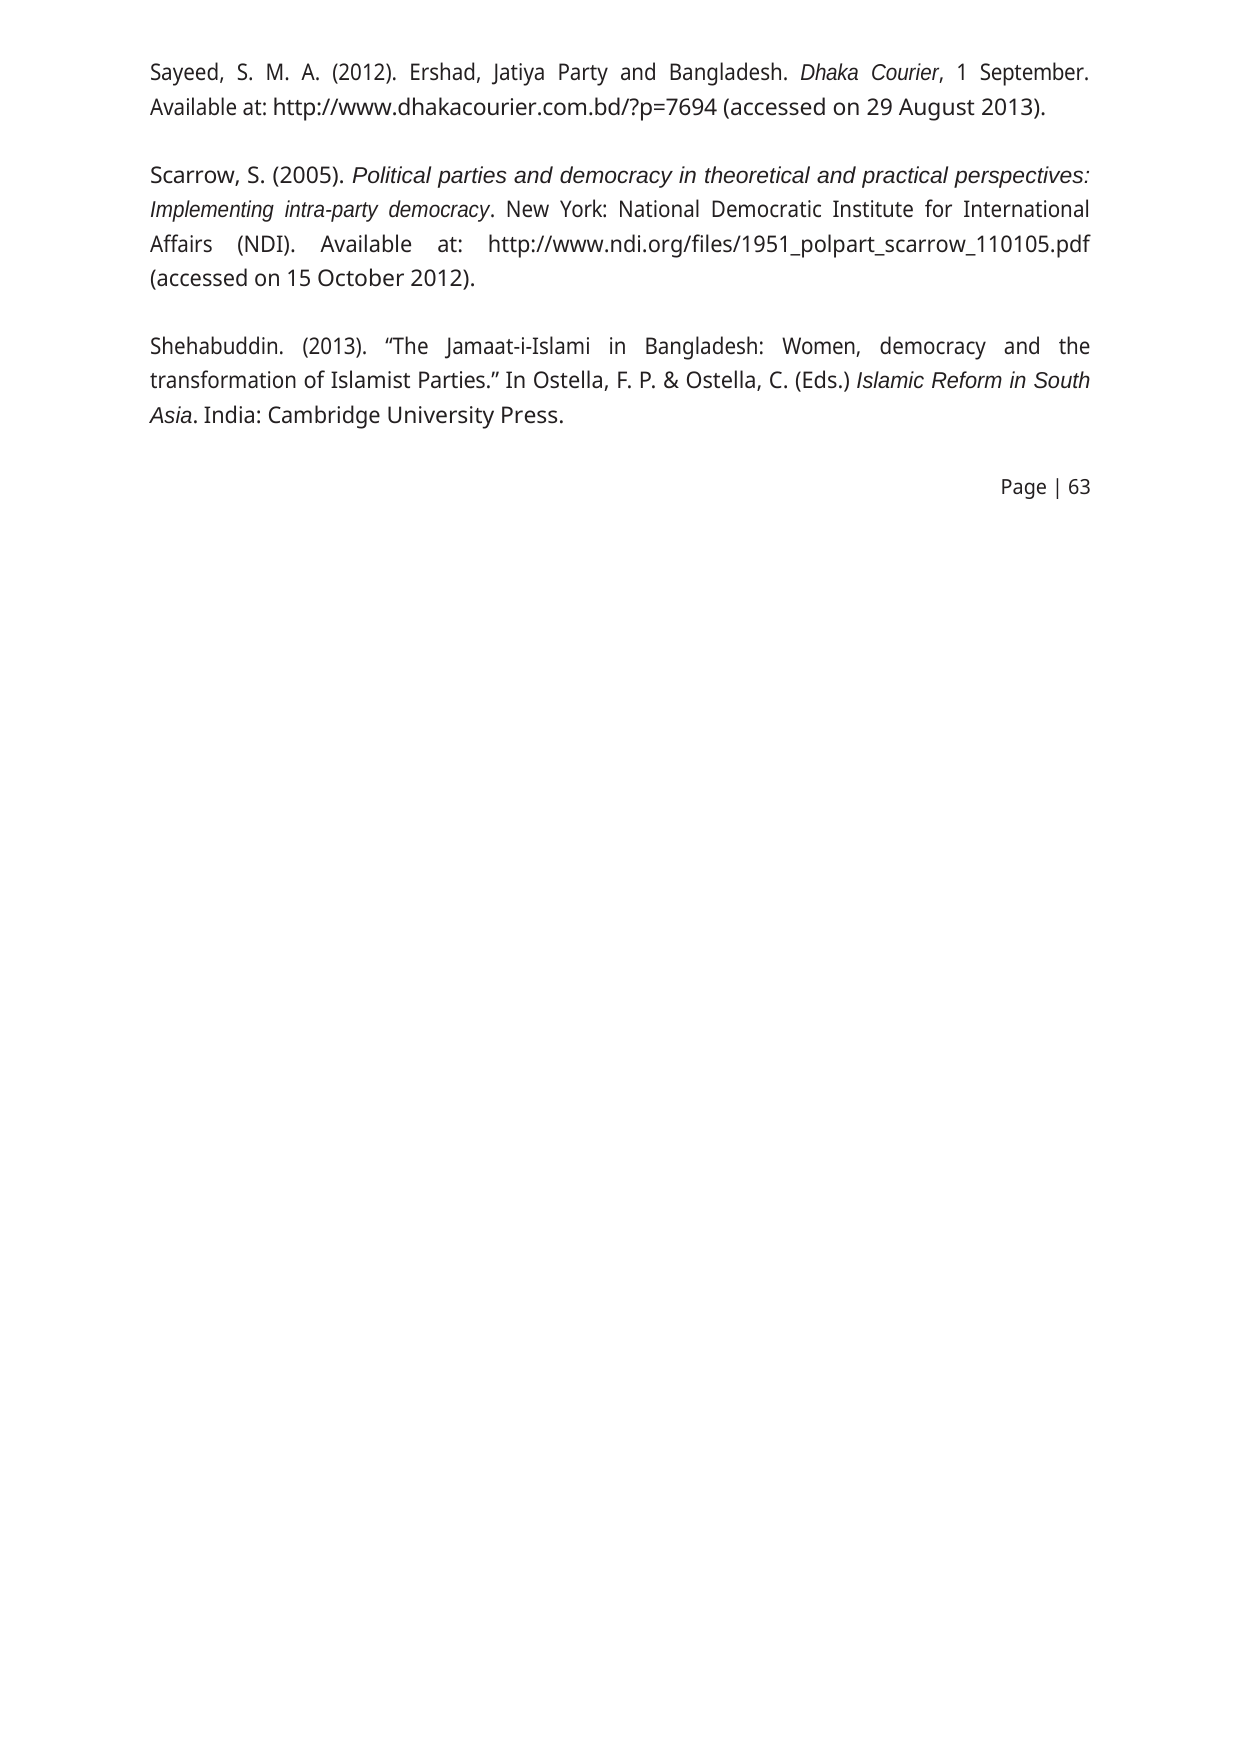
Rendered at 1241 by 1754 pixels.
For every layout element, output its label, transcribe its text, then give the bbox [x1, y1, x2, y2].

text Shehabuddin. (2013). “The Jamaat-i-Islami in Bangladesh: Women, democracy and the transformation of Islamist Parties.” In Ostella, F. P. & Ostella, C. (Eds.) Islamic Reform in South Asia. India: Cambridge University Press. [150, 330, 1090, 430]
text Sayeed, S. M. A. (2012). Ershad, Jatiya Party and Bangladesh. Dhaka Courier, 1 September. Available at: http://www.dhakacourier.com.bd/?p=7694 (accessed on 29 August 2013). [150, 56, 1091, 122]
text Page | 63 [137, 472, 1090, 500]
text Scarrow, S. (2005). Political parties and democracy in theoretical and practical perspectives: Implementing intra-party democracy. New York: National Democratic Institute for International Affairs (NDI). Available at: http://www.ndi.org/files/1951_polpart_scarrow_110105.pdf (accessed on 15 October 2012). [150, 159, 1090, 293]
